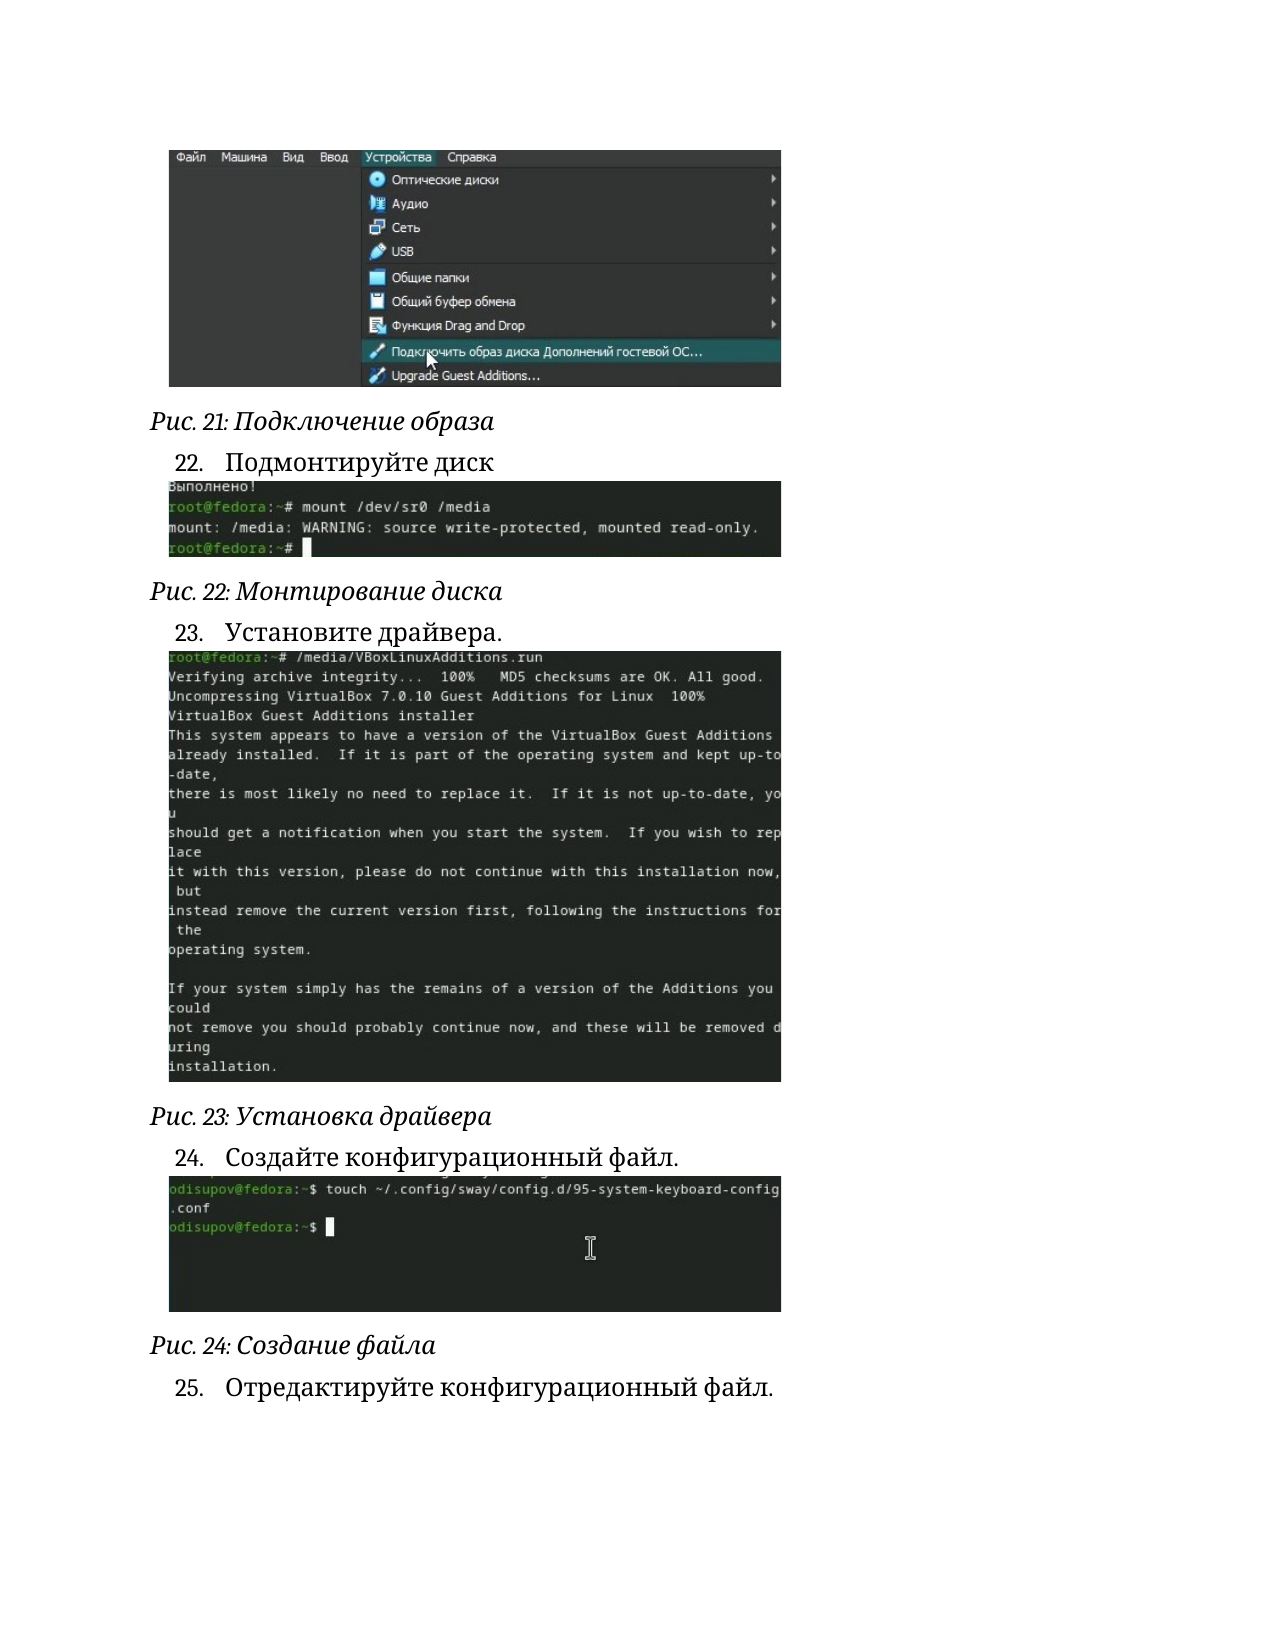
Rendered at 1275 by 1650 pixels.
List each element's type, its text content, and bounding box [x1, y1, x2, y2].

picture [168, 481, 782, 557]
picture [168, 651, 782, 1082]
picture [168, 1176, 782, 1312]
list Отредактируйте конфигурационный файл. [175, 1373, 1125, 1402]
list Создайте конфигурационный файл. [175, 1144, 1125, 1172]
picture [168, 150, 782, 387]
text Рис. 21: Подключение образа [150, 407, 1125, 436]
list Подмонтируйте диск [175, 449, 1125, 477]
text Рис. 23: Установка драйвера [150, 1102, 1125, 1131]
text Рис. 24: Создание файла [150, 1332, 1125, 1361]
list Установите драйвера. [175, 619, 1125, 648]
text Рис. 22: Монтирование диска [150, 578, 1125, 606]
